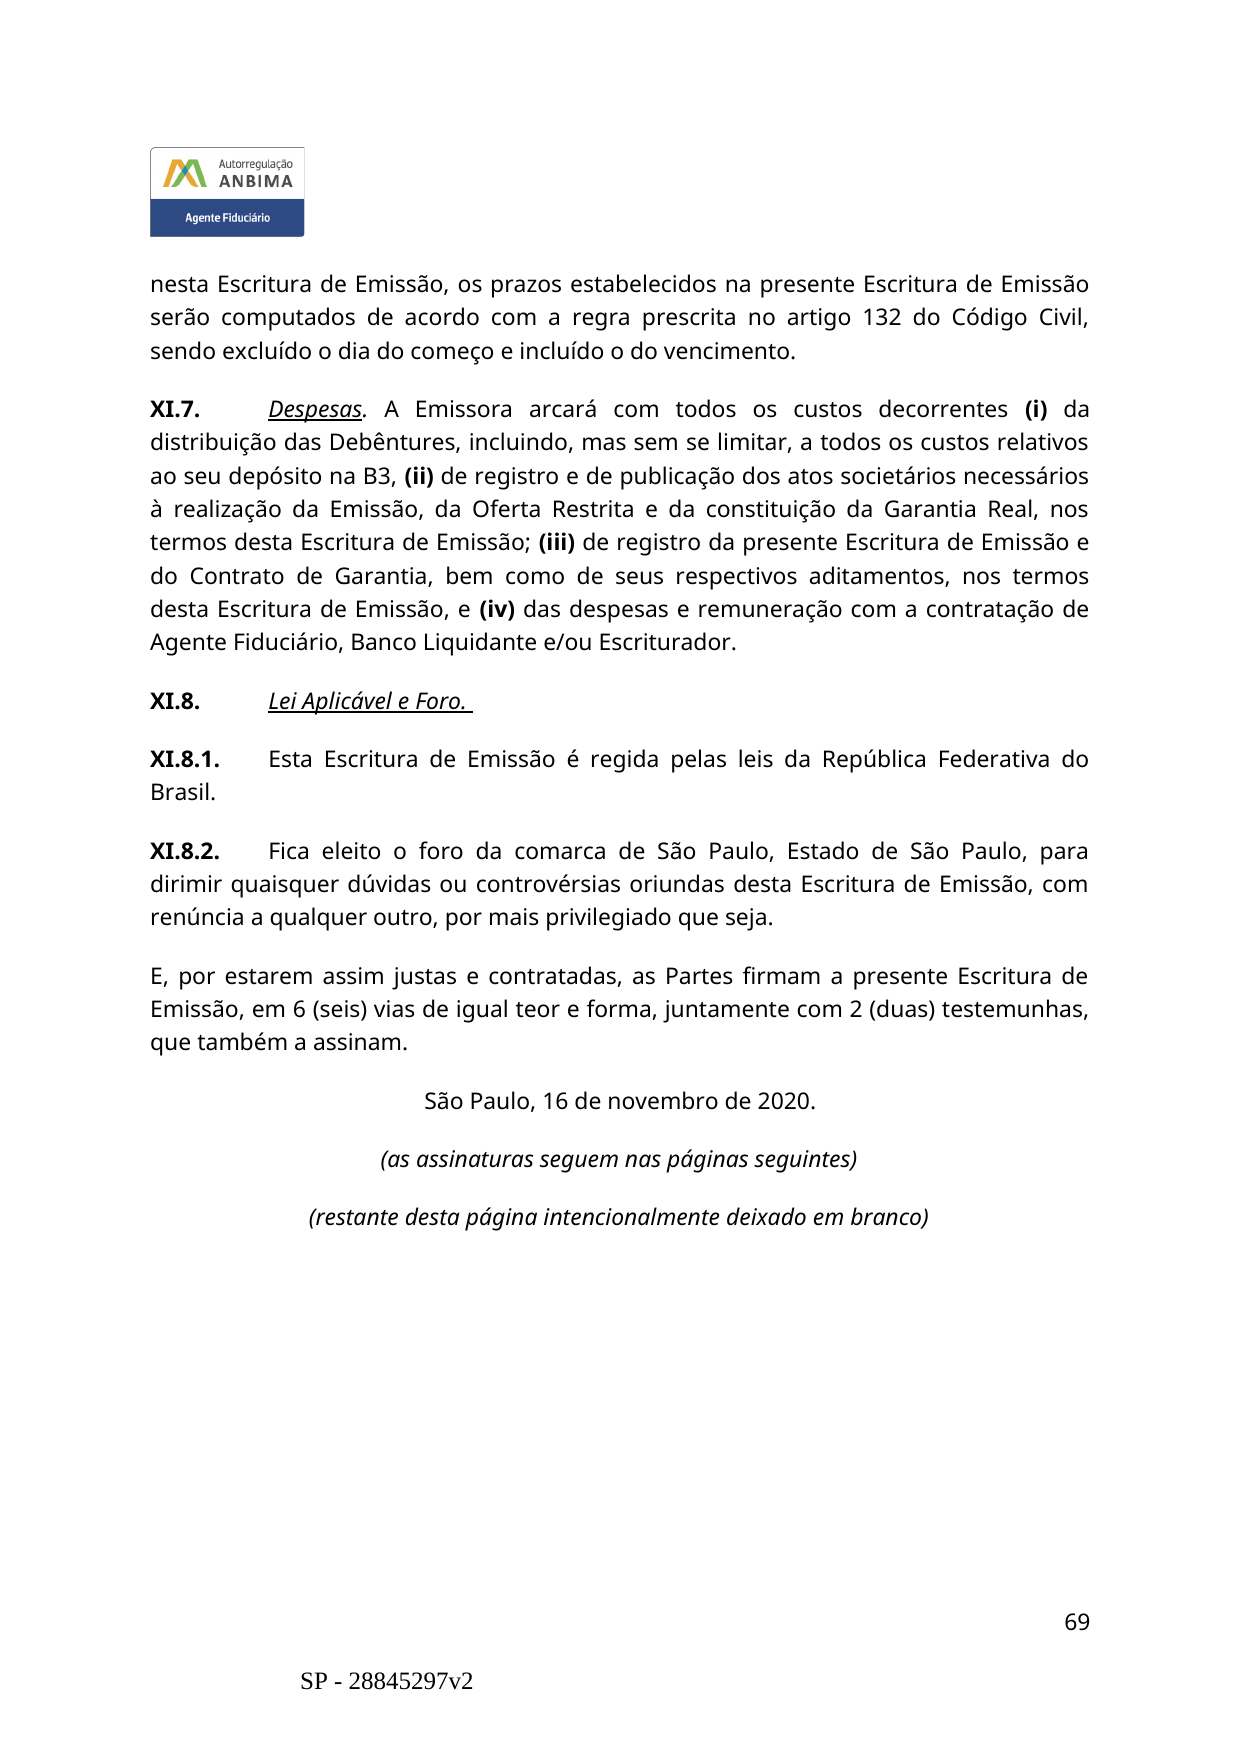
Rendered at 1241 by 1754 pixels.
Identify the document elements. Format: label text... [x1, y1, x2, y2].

list Lei Aplicável e Foro. [150, 682, 1090, 716]
text E, por estarem assim justas e contratadas, as Partes firmam a presente Escritura de Emissão, em 6 (seis) vias de igual teor e forma, juntamente com 2 (duas) testemunhas, que também a assinam. [150, 957, 1090, 1057]
list Despesas. A Emissora arcará com todos os custos decorrentes (i) da distribuição das Debêntures, incluindo, mas sem se limitar, a todos os custos relativos ao seu depósito na B3, (ii) de registro e de publicação dos atos societários necessários à realização da Emissão, da Oferta Restrita e da constituição da Garantia Real, nos termos desta Escritura de Emissão; (iii) de registro da presente Escritura de Emissão e do Contrato de Garantia, bem como de seus respectivos aditamentos, nos termos desta Escritura de Emissão, e (iv) das despesas e remuneração com a contratação de Agente Fiduciário, Banco Liquidante e/ou Escriturador. [150, 391, 1090, 657]
text (as assinaturas seguem nas páginas seguintes) [150, 1141, 1090, 1174]
text São Paulo, 16 de novembro de 2020. [150, 1082, 1090, 1116]
text (restante desta página intencionalmente deixado em branco) [150, 1199, 1090, 1232]
list Fica eleito o foro da comarca de São Paulo, Estado de São Paulo, para dirimir quaisquer dúvidas ou controvérsias oriundas desta Escritura de Emissão, com renúncia a qualquer outro, por mais privilegiado que seja. [150, 832, 1090, 932]
picture [150, 147, 305, 237]
list Esta Escritura de Emissão é regida pelas leis da República Federativa do Brasil. [150, 741, 1090, 807]
